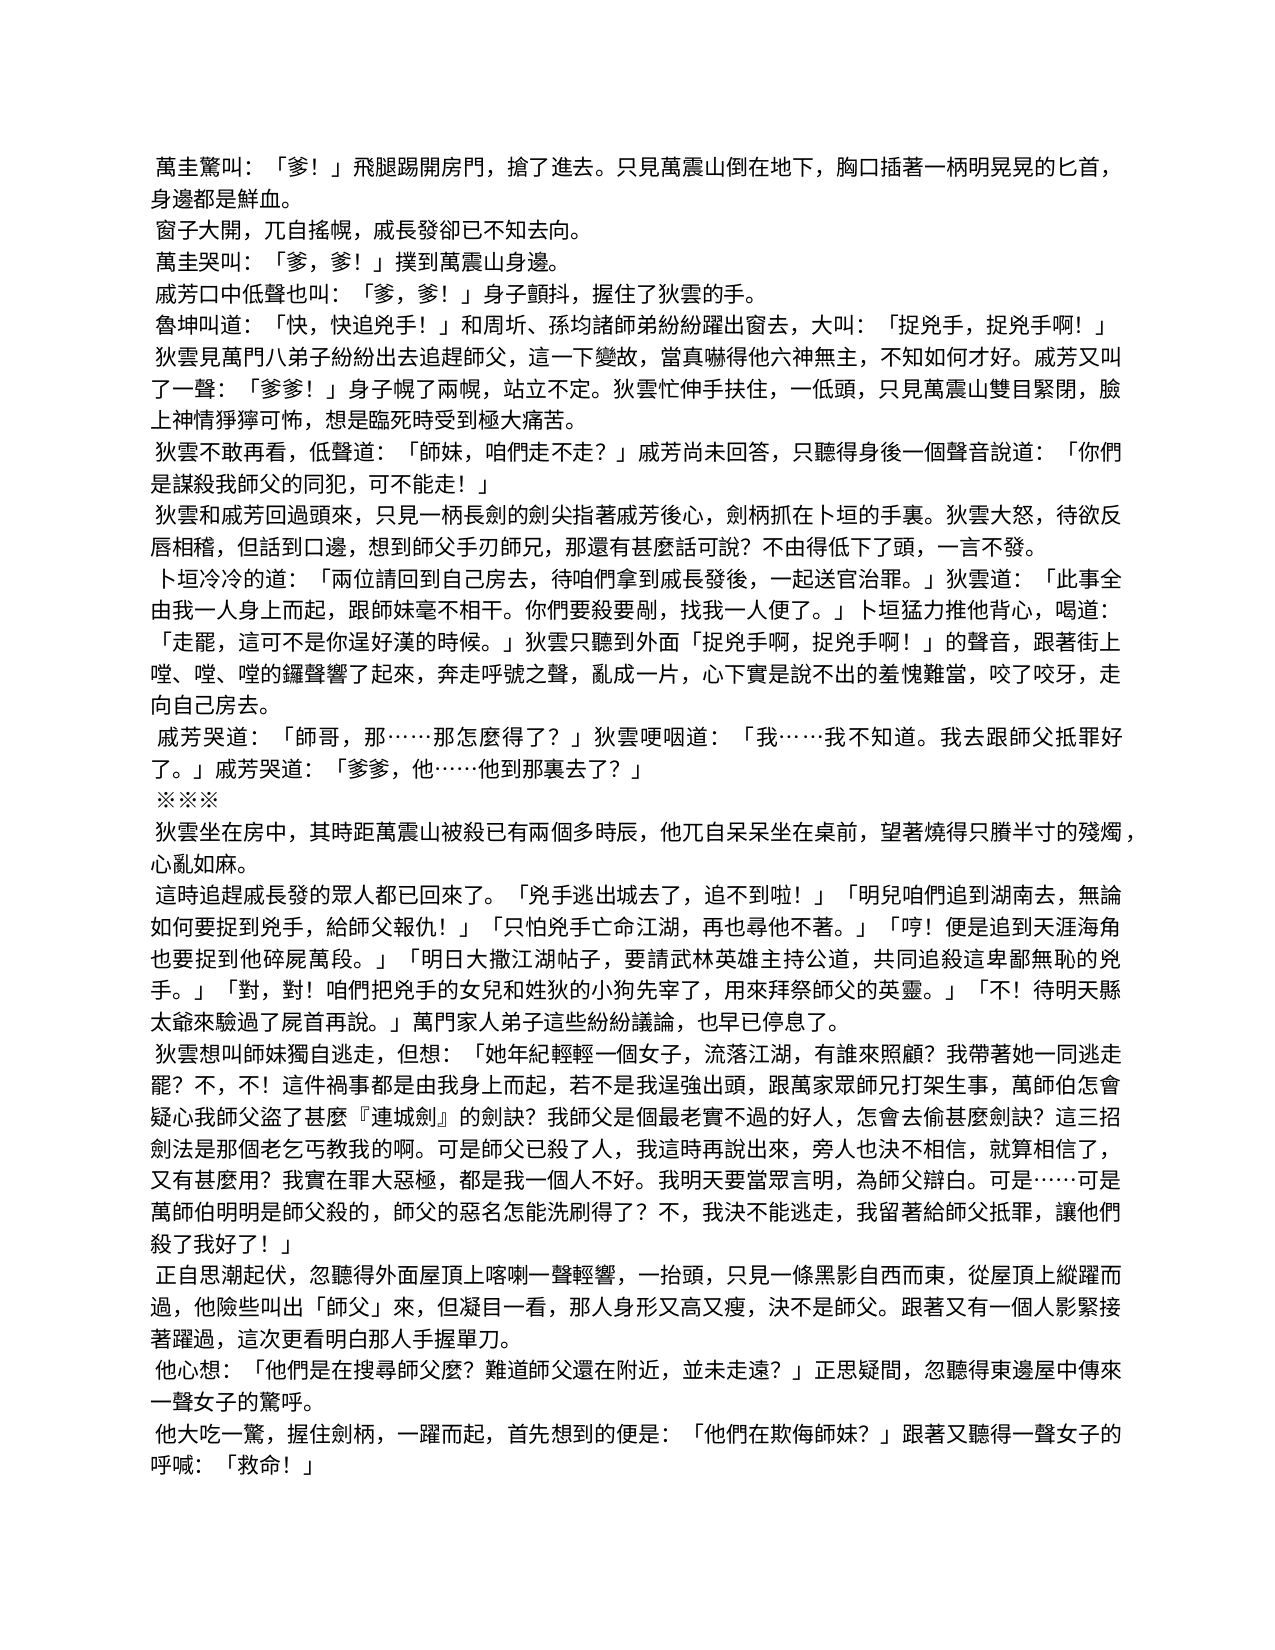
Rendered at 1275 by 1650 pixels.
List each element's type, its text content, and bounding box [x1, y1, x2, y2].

text 卜垣冷冷的道：「兩位請回到自己房去，待咱們拿到戚長發後，一起送官治罪。」狄雲道：「此事全由我一人身上而起，跟師妹毫不相干。你們要殺要剮，找我一人便了。」卜垣猛力推他背心，喝道：「走罷，這可不是你逞好漢的時候。」狄雲只聽到外面「捉兇手啊，捉兇手啊！」的聲音，跟著街上嘡、嘡、嘡的鑼聲響了起來，奔走呼號之聲，亂成一片，心下實是說不出的羞愧難當，咬了咬牙，走向自己房去。 [150, 562, 1125, 720]
text 正自思潮起伏，忽聽得外面屋頂上喀喇一聲輕響，一抬頭，只見一條黑影自西而東，從屋頂上縱躍而過，他險些叫出「師父」來，但凝目一看，那人身形又高又瘦，決不是師父。跟著又有一個人影緊接著躍過，這次更看明白那人手握單刀。 [150, 1258, 1125, 1353]
text 他心想：「他們是在搜尋師父麼？難道師父還在附近，並未走遠？」正思疑間，忽聽得東邊屋中傳來一聲女子的驚呼。 [150, 1353, 1125, 1417]
text ※※※ [150, 783, 1125, 815]
text 狄雲想叫師妹獨自逃走，但想：「她年紀輕輕一個女子，流落江湖，有誰來照顧？我帶著她一同逃走罷？不，不！這件禍事都是由我身上而起，若不是我逞強出頭，跟萬家眾師兄打架生事，萬師伯怎會疑心我師父盜了甚麼『連城劍』的劍訣？我師父是個最老實不過的好人，怎會去偷甚麼劍訣？這三招劍法是那個老乞丐教我的啊。可是師父已殺了人，我這時再說出來，旁人也決不相信，就算相信了，又有甚麼用？我實在罪大惡極，都是我一個人不好。我明天要當眾言明，為師父辯白。可是……可是萬師伯明明是師父殺的，師父的惡名怎能洗刷得了？不，我決不能逃走，我留著給師父抵罪，讓他們殺了我好了！」 [150, 1037, 1125, 1258]
text 萬圭驚叫：「爹！」飛腿踢開房門，搶了進去。只見萬震山倒在地下，胸口插著一柄明晃晃的匕首，身邊都是鮮血。 [150, 150, 1125, 213]
text 狄雲見萬門八弟子紛紛出去追趕師父，這一下變故，當真嚇得他六神無主，不知如何才好。戚芳又叫了一聲：「爹爹！」身子幌了兩幌，站立不定。狄雲忙伸手扶住，一低頭，只見萬震山雙目緊閉，臉上神情猙獰可怖，想是臨死時受到極大痛苦。 [150, 340, 1125, 435]
text 魯坤叫道：「快，快追兇手！」和周圻、孫均諸師弟紛紛躍出窗去，大叫：「捉兇手，捉兇手啊！」 [150, 308, 1125, 340]
text 他大吃一驚，握住劍柄，一躍而起，首先想到的便是：「他們在欺侮師妹？」跟著又聽得一聲女子的呼喊：「救命！」 [150, 1417, 1125, 1480]
text 狄雲不敢再看，低聲道：「師妹，咱們走不走？」戚芳尚未回答，只聽得身後一個聲音說道：「你們是謀殺我師父的同犯，可不能走！」 [150, 435, 1125, 498]
text 萬圭哭叫：「爹，爹！」撲到萬震山身邊。 [150, 245, 1125, 277]
text 窗子大開，兀自搖幌，戚長發卻已不知去向。 [150, 213, 1125, 245]
text 戚芳哭道：「師哥，那……那怎麼得了？」狄雲哽咽道：「我……我不知道。我去跟師父抵罪好了。」戚芳哭道：「爹爹，他……他到那裏去了？」 [150, 720, 1125, 783]
text 狄雲和戚芳回過頭來，只見一柄長劍的劍尖指著戚芳後心，劍柄抓在卜垣的手裏。狄雲大怒，待欲反唇相稽，但話到口邊，想到師父手刃師兄，那還有甚麼話可說？不由得低下了頭，一言不發。 [150, 498, 1125, 562]
text 狄雲坐在房中，其時距萬震山被殺已有兩個多時辰，他兀自呆呆坐在桌前，望著燒得只賸半寸的殘燭，心亂如麻。 [150, 815, 1125, 878]
text 這時追趕戚長發的眾人都已回來了。「兇手逃出城去了，追不到啦！」「明兒咱們追到湖南去，無論如何要捉到兇手，給師父報仇！」「只怕兇手亡命江湖，再也尋他不著。」「哼！便是追到天涯海角，也要捉到他碎屍萬段。」「明日大撒江湖帖子，要請武林英雄主持公道，共同追殺這卑鄙無恥的兇手。」「對，對！咱們把兇手的女兒和姓狄的小狗先宰了，用來拜祭師父的英靈。」「不！待明天縣太爺來驗過了屍首再說。」萬門家人弟子這些紛紛議論，也早已停息了。 [150, 878, 1125, 1037]
text 戚芳口中低聲也叫：「爹，爹！」身子顫抖，握住了狄雲的手。 [150, 277, 1125, 308]
